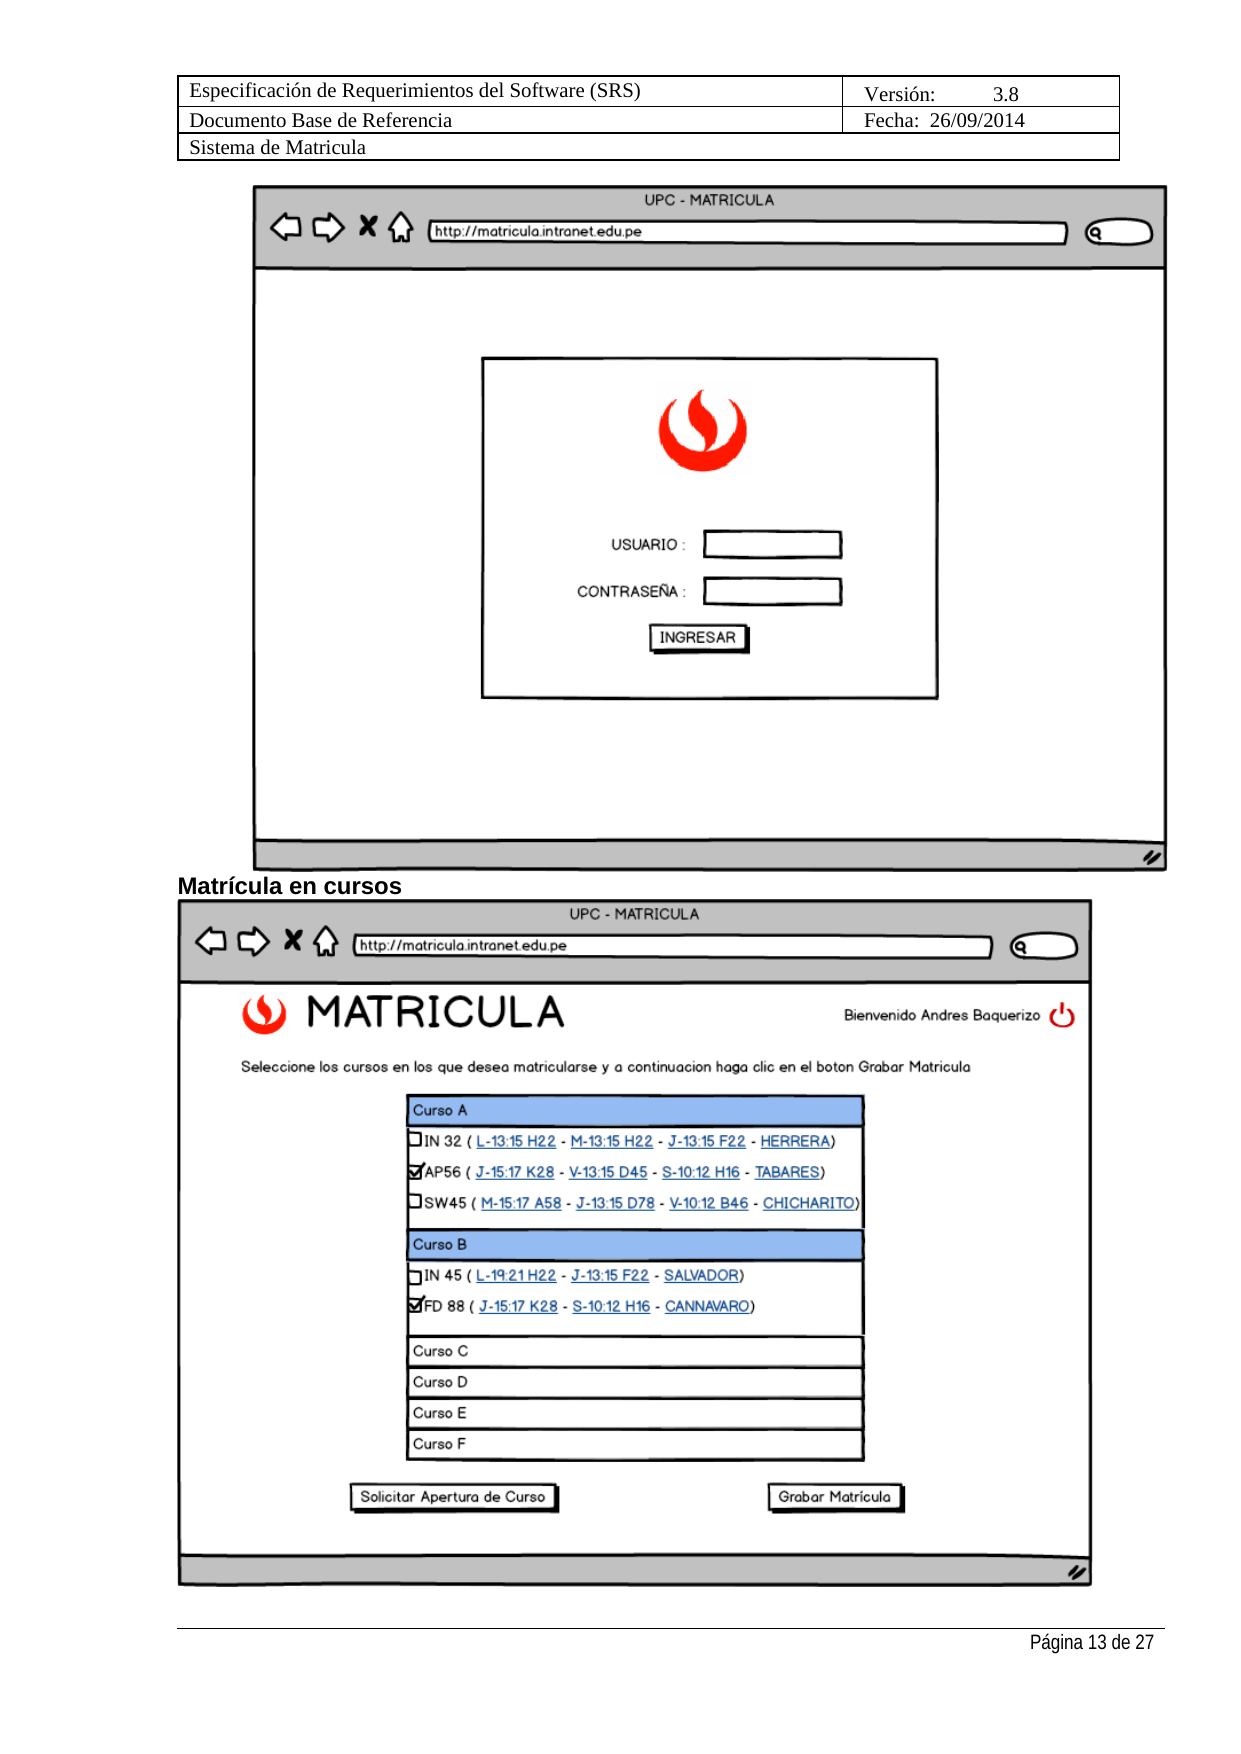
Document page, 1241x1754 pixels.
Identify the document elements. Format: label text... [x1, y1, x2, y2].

picture [252, 185, 1168, 872]
text Matrícula en cursos [177, 872, 1092, 899]
picture [177, 899, 1093, 1587]
